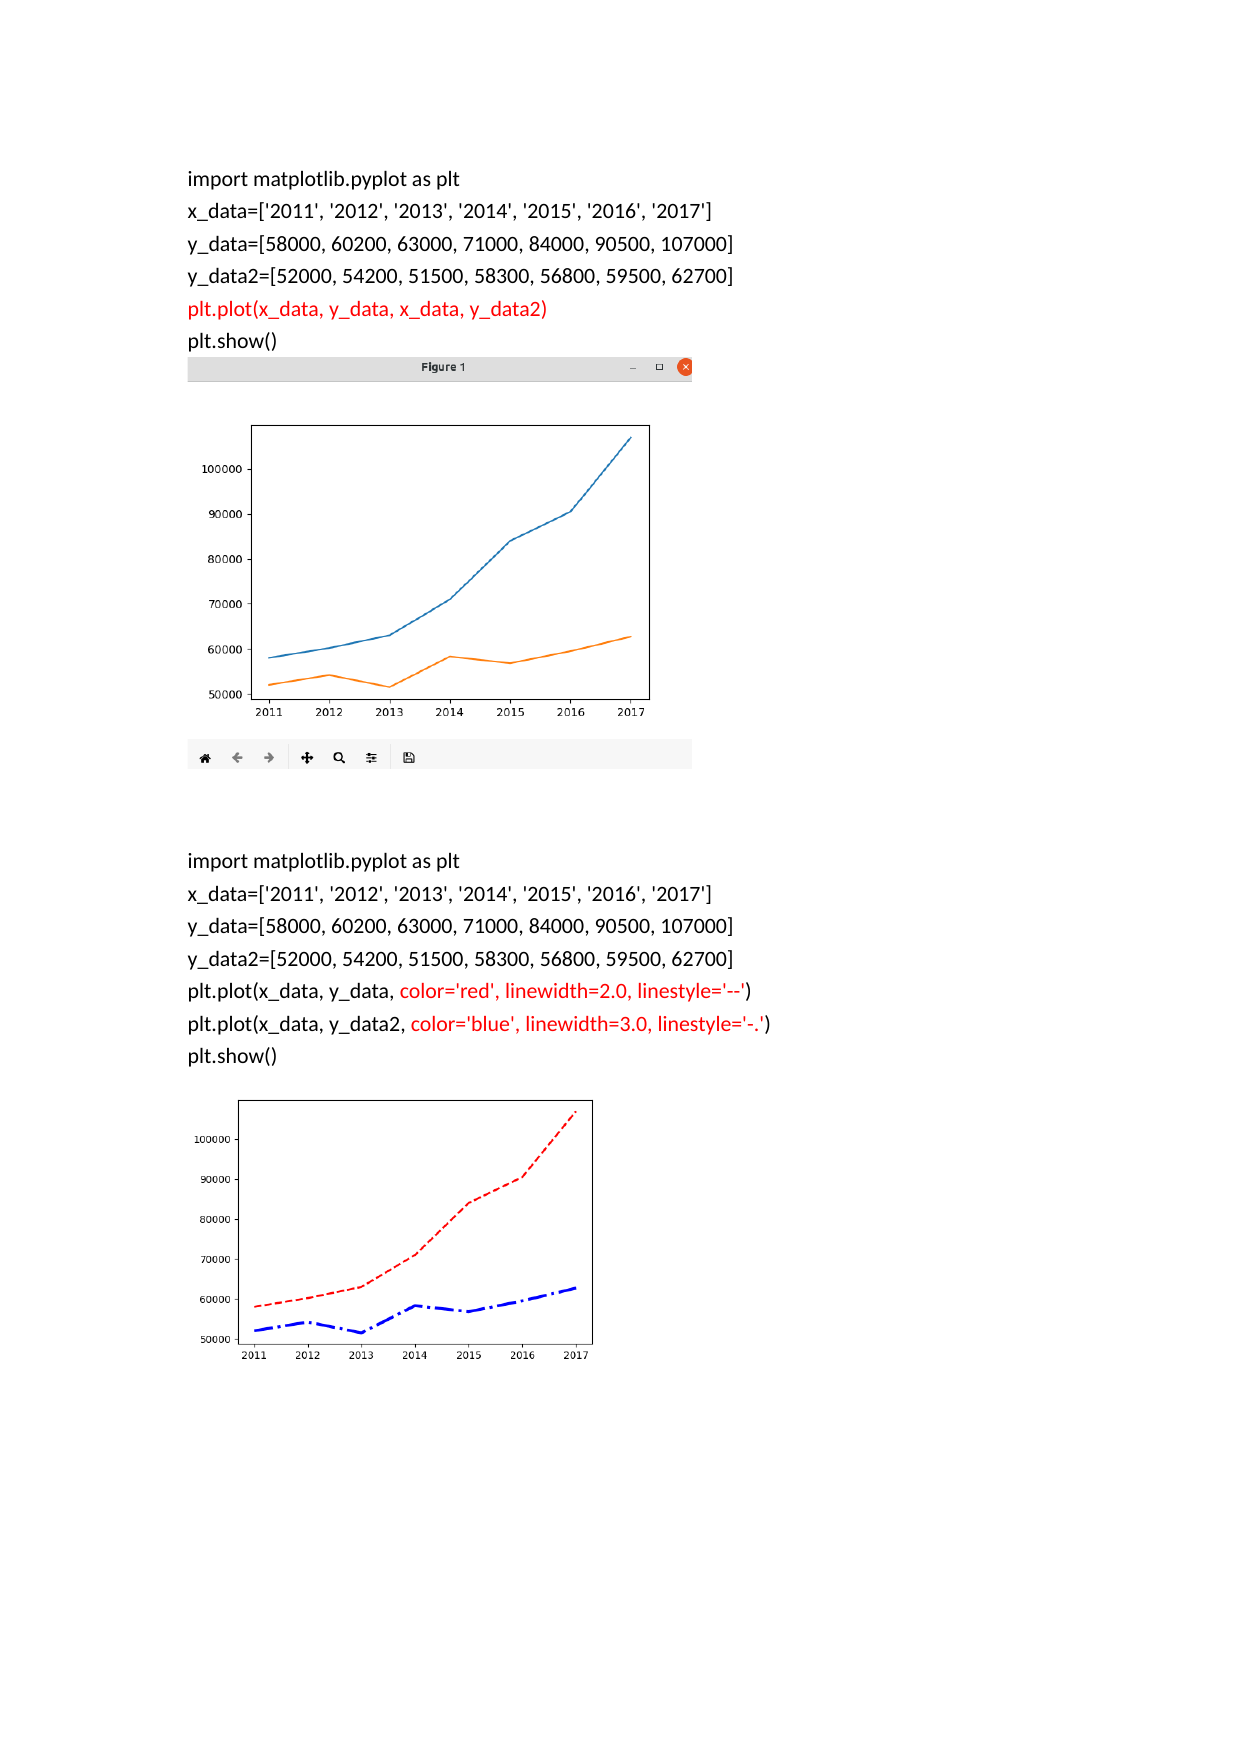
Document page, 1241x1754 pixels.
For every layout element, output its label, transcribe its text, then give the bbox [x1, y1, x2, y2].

text import matplotlib.pyplot as plt [187, 844, 1053, 877]
text x_data=['2011', '2012', '2013', '2014', '2015', '2016', '2017'] [187, 194, 1053, 227]
text y_data2=[52000, 54200, 51500, 58300, 56800, 59500, 62700] [187, 942, 1053, 974]
text plt.show() [187, 1039, 1053, 1072]
text plt.show() [187, 324, 1053, 357]
picture [187, 357, 692, 769]
text y_data=[58000, 60200, 63000, 71000, 84000, 90500, 107000] [187, 909, 1053, 942]
text x_data=['2011', '2012', '2013', '2014', '2015', '2016', '2017'] [187, 877, 1053, 909]
text import matplotlib.pyplot as plt [187, 162, 1053, 194]
text plt.plot(x_data, y_data, color='red', linewidth=2.0, linestyle='--') [187, 974, 1053, 1007]
text y_data2=[52000, 54200, 51500, 58300, 56800, 59500, 62700] [187, 259, 1053, 292]
text y_data=[58000, 60200, 63000, 71000, 84000, 90500, 107000] [187, 227, 1053, 259]
picture [187, 1072, 600, 1367]
text plt.plot(x_data, y_data2, color='blue', linewidth=3.0, linestyle='-.') [187, 1007, 1053, 1039]
text plt.plot(x_data, y_data, x_data, y_data2) [187, 292, 1053, 324]
